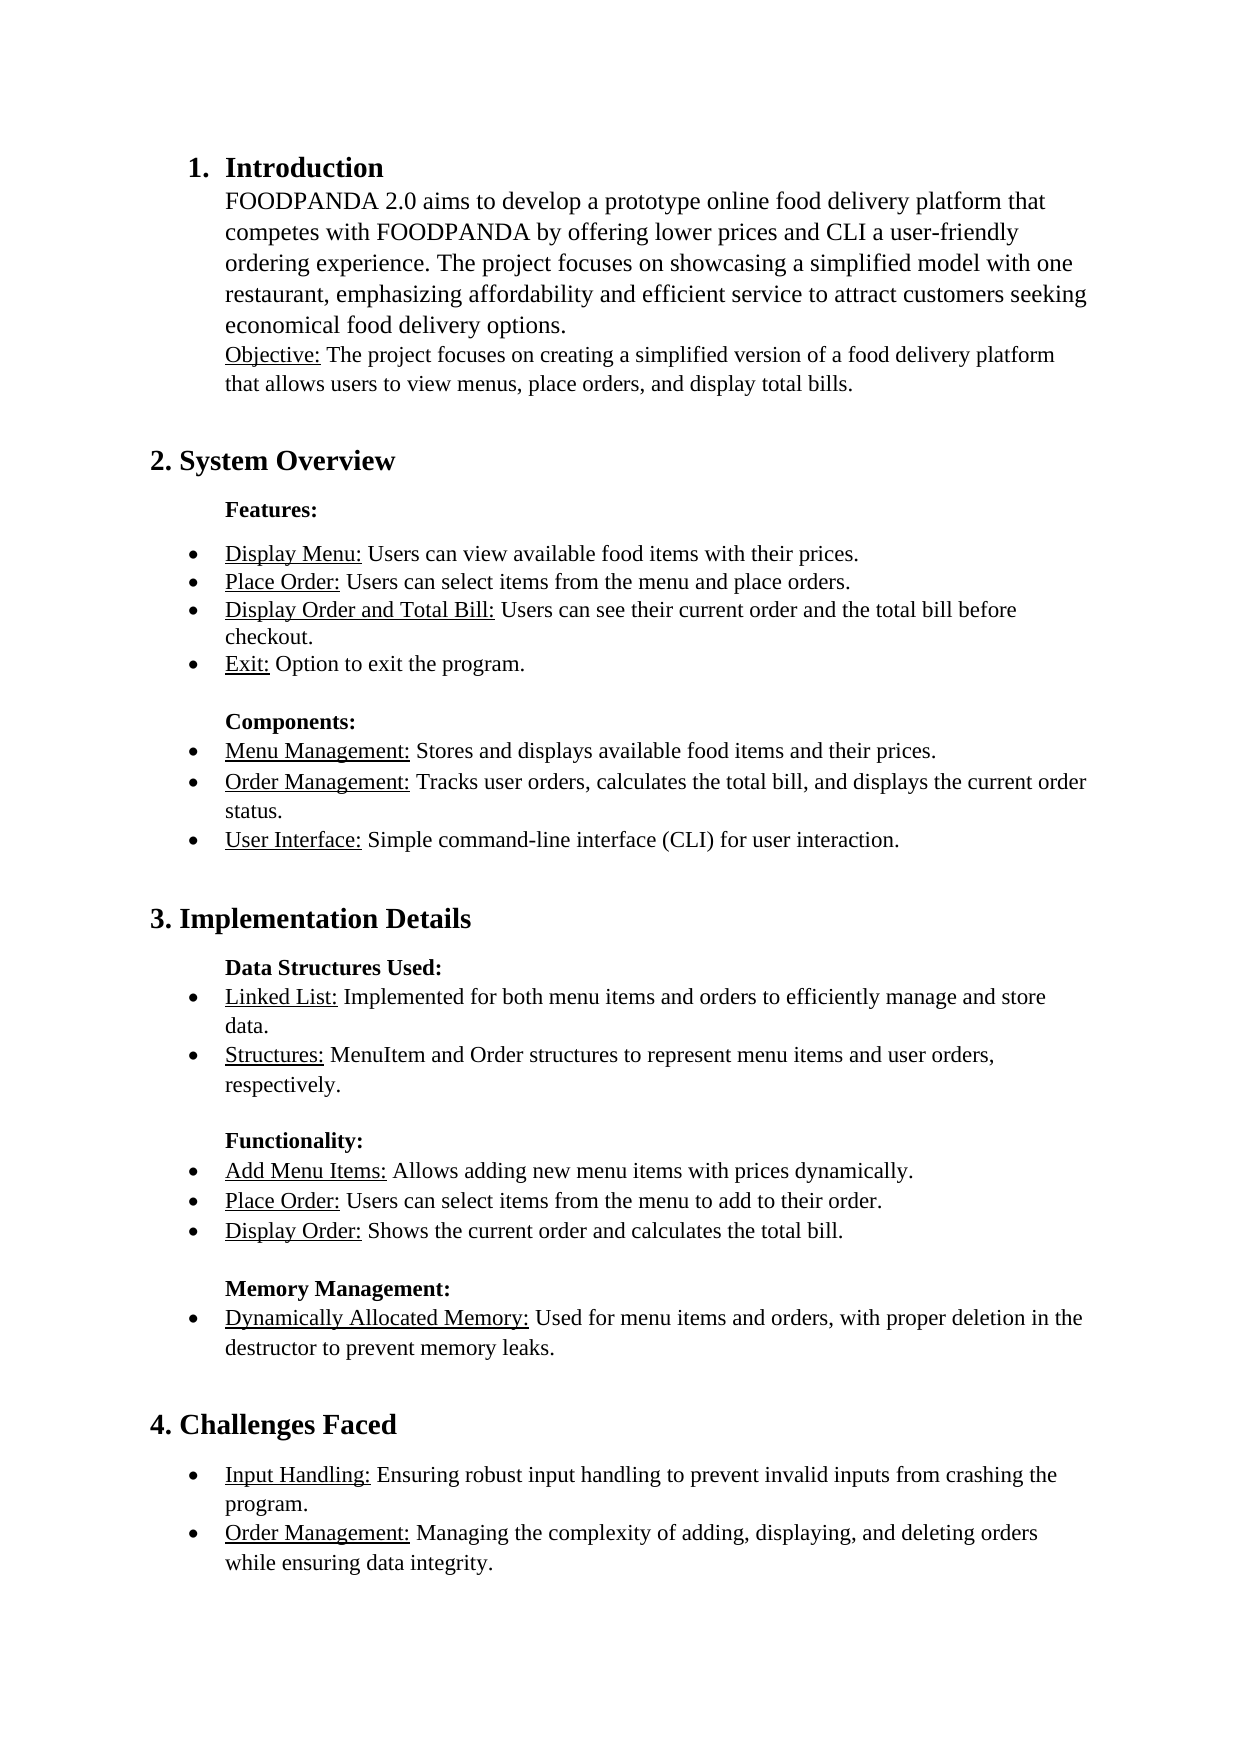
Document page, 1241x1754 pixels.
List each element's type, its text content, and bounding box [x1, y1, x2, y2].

list Memory Management: [225, 1275, 1090, 1301]
list Dynamically Allocated Memory: Used for menu items and orders, with proper deletion in the destructor to prevent memory leaks. [187, 1303, 1090, 1360]
list Components: [225, 708, 1090, 734]
list Linked List: Implemented for both menu items and orders to efficiently manage and store data. [187, 982, 1090, 1038]
list Data Structures Used: [225, 953, 1090, 980]
list Display Order: Shows the current order and calculates the total bill. [187, 1216, 1090, 1244]
list Menu Management: Stores and displays available food items and their prices. [187, 737, 1090, 765]
list User Interface: Simple command-line interface (CLI) for user interaction. [187, 825, 1090, 853]
list Exit: Option to exit the program. [187, 649, 1090, 678]
list Input Handling: Ensuring robust input handling to prevent invalid inputs from crashing the program. [187, 1460, 1090, 1516]
list Introduction [187, 150, 1090, 183]
list Display Order and Total Bill: Users can see their current order and the total bill before checkout. [187, 595, 1090, 649]
text 4. Challenges Faced [150, 1407, 1090, 1441]
list FOODPANDA 2.0 aims to develop a prototype online food delivery platform that competes with FOODPANDA by offering lower prices and CLI a user-friendly ordering experience. The project focuses on showcasing a simplified model with one restaurant, emphasizing affordability and efficient service to attract customers seeking economical food delivery options. [225, 186, 1090, 339]
text 3. Implementation Details [150, 901, 1090, 934]
list Display Menu: Users can view available food items with their prices. [187, 539, 1090, 567]
list Add Menu Items: Allows adding new menu items with prices dynamically. [187, 1156, 1090, 1184]
list Objective: The project focuses on creating a simplified version of a food delivery platform that allows users to view menus, place orders, and display total bills. [225, 341, 1090, 396]
text Features: [150, 496, 1090, 522]
text 2. System Overview [150, 443, 1090, 477]
list Order Management: Tracks user orders, calculates the total bill, and displays the current order status. [187, 767, 1090, 823]
list Place Order: Users can select items from the menu to add to their order. [187, 1186, 1090, 1214]
list Functionality: [225, 1127, 1090, 1154]
list Place Order: Users can select items from the menu and place orders. [187, 567, 1090, 595]
list Structures: MenuItem and Order structures to represent menu items and user orders, respectively. [187, 1041, 1090, 1097]
list Order Management: Managing the complexity of adding, displaying, and deleting orders while ensuring data integrity. [187, 1518, 1090, 1575]
